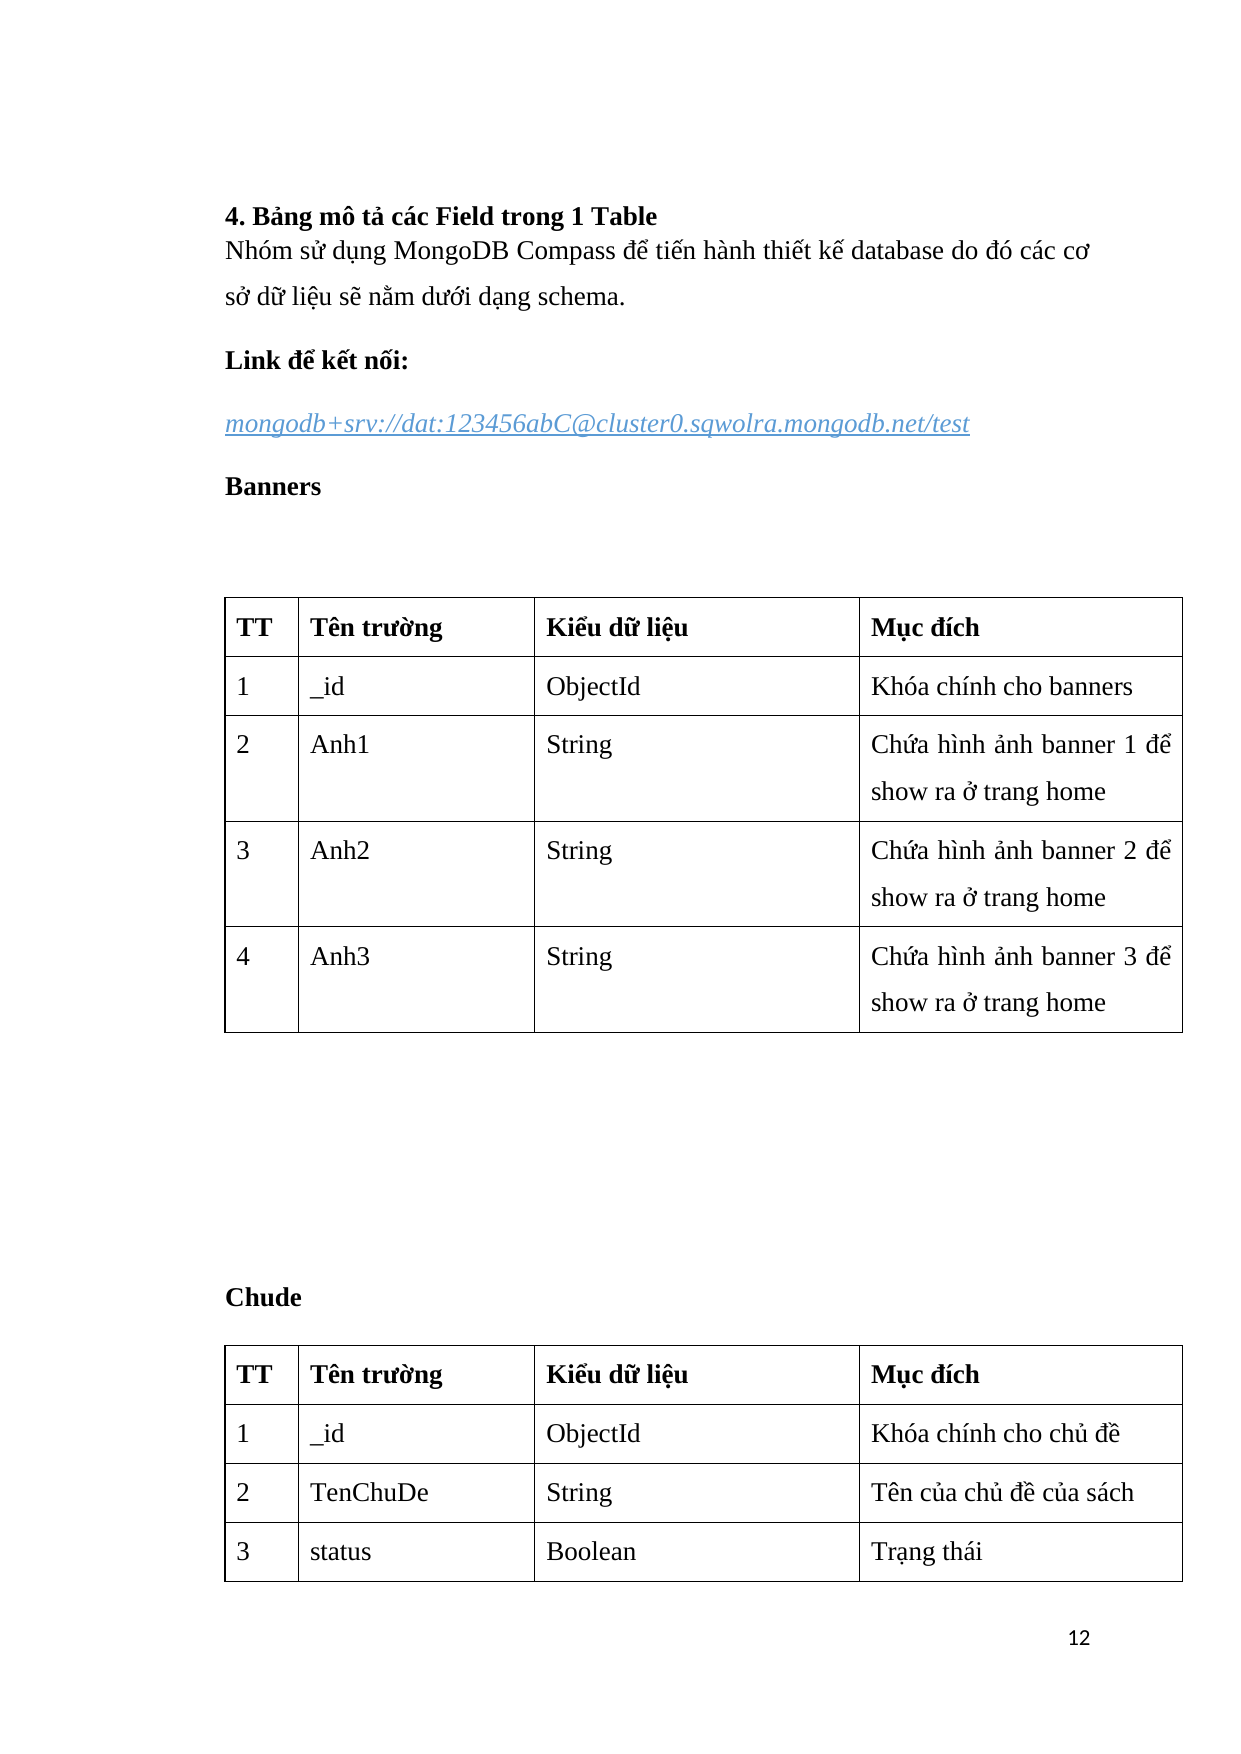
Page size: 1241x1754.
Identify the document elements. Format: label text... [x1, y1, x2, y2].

table_cell Khóa chính cho banners [860, 657, 1182, 715]
table_cell String [535, 716, 859, 821]
text Chude [225, 1282, 1090, 1313]
table_cell String [535, 1464, 859, 1522]
text Nhóm sử dụng MongoDB Compass để tiến hành thiết kế database do đó các cơ sở dữ liệu sẽ nằm dưới dạng schema. [225, 234, 1090, 312]
table_cell Anh1 [299, 716, 534, 821]
table_header Mục đích [860, 1346, 1182, 1404]
table_header Kiểu dữ liệu [535, 1346, 859, 1404]
table_cell String [535, 822, 859, 926]
table_header Tên trường [299, 598, 534, 656]
table_cell 1 [226, 1405, 298, 1463]
subtitle 4. Bảng mô tả các Field trong 1 Table [225, 200, 1090, 231]
table_cell 1 [226, 657, 298, 715]
text mongodb+srv://dat:123456abC@cluster0.sqwolra.mongodb.net/test [225, 407, 1090, 438]
table_cell status [299, 1523, 534, 1581]
table_cell 2 [226, 716, 298, 821]
table_header Tên trường [299, 1346, 534, 1404]
table_header Mục đích [860, 598, 1182, 656]
table_cell Tên của chủ đề của sách [860, 1464, 1182, 1522]
table_cell _id [299, 657, 534, 715]
table_cell String [535, 927, 859, 1032]
table_cell Khóa chính cho chủ đề [860, 1405, 1182, 1463]
text Link để kết nối: [225, 344, 1090, 375]
table_header TT [226, 598, 298, 656]
table_cell Anh3 [299, 927, 534, 1032]
table_cell 4 [226, 927, 298, 1032]
table_cell 3 [226, 1523, 298, 1581]
table_cell TenChuDe [299, 1464, 534, 1522]
table_cell Trạng thái [860, 1523, 1182, 1581]
table_cell Chứa hình ảnh banner 1 để show ra ở trang home [860, 716, 1182, 821]
text Banners [225, 470, 1090, 502]
table_cell ObjectId [535, 657, 859, 715]
table_cell ObjectId [535, 1405, 859, 1463]
table_cell Boolean [535, 1523, 859, 1581]
table_cell 3 [226, 822, 298, 926]
table_cell Chứa hình ảnh banner 2 để show ra ở trang home [860, 822, 1182, 926]
table_cell 2 [226, 1464, 298, 1522]
table_cell _id [299, 1405, 534, 1463]
table_header TT [226, 1346, 298, 1404]
table_header Kiểu dữ liệu [535, 598, 859, 656]
table_cell Anh2 [299, 822, 534, 926]
table_cell Chứa hình ảnh banner 3 để show ra ở trang home [860, 927, 1182, 1032]
